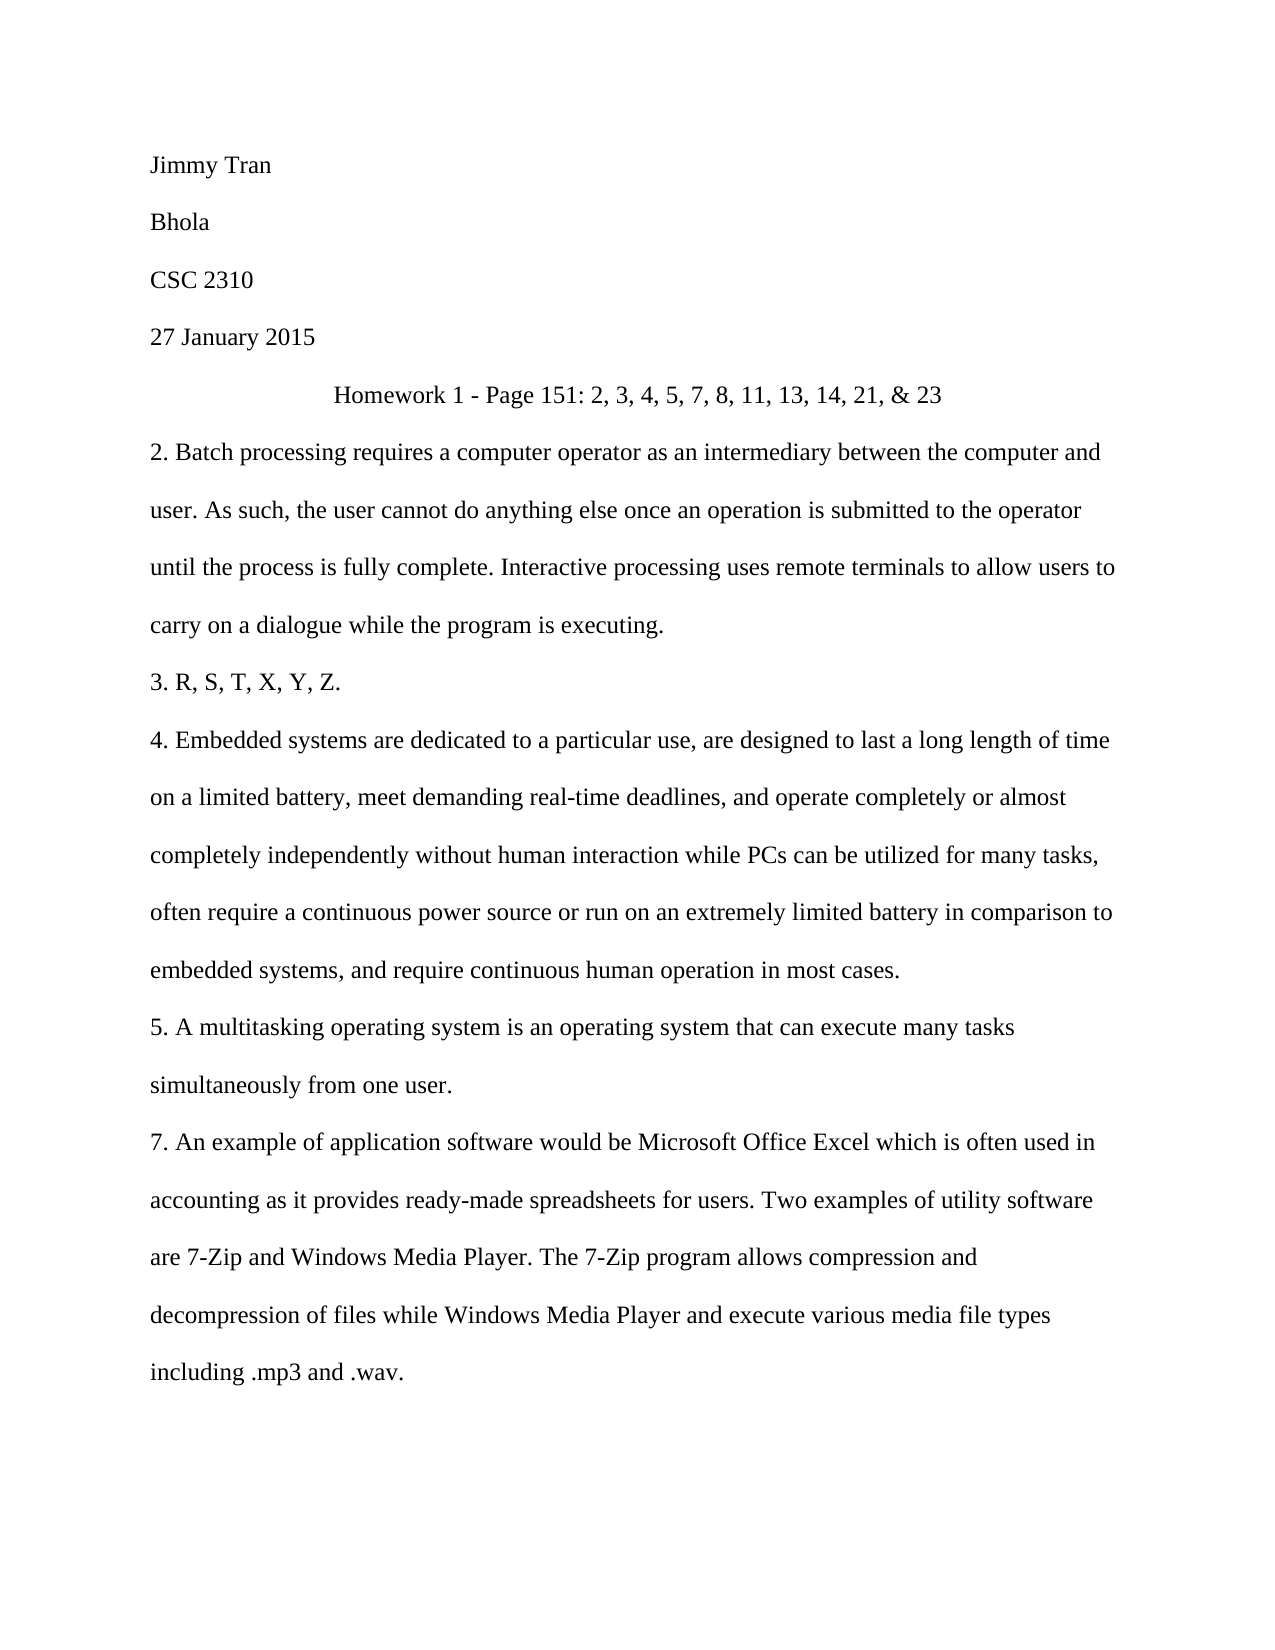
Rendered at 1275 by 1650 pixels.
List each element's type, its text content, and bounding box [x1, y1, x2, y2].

text 5. A multitasking operating system is an operating system that can execute many tasks simultaneously from one user. [150, 1012, 1125, 1099]
text 4. Embedded systems are dedicated to a particular use, are designed to last a long length of time on a limited battery, meet demanding real-time deadlines, and operate completely or almost completely independently without human interaction while PCs can be utilized for many tasks, often require a continuous power source or run on an extremely limited battery in comparison to embedded systems, and require continuous human operation in most cases. [150, 725, 1125, 984]
text Bhola [150, 207, 1125, 236]
text 7. An example of application software would be Microsoft Office Excel which is often used in accounting as it provides ready-made spreadsheets for users. Two examples of utility software are 7-Zip and Windows Media Player. The 7-Zip program allows compression and decompression of files while Windows Media Player and execute various media file types including .mp3 and .wav. [150, 1127, 1125, 1386]
text Homework 1 - Page 151: 2, 3, 4, 5, 7, 8, 11, 13, 14, 21, & 23 [150, 380, 1125, 409]
text 27 January 2015 [150, 322, 1125, 351]
text 3. R, S, T, X, Y, Z. [150, 667, 1125, 696]
text Jimmy Tran [150, 150, 1125, 179]
text 2. Batch processing requires a computer operator as an intermediary between the computer and user. As such, the user cannot do anything else once an operation is submitted to the operator until the process is fully complete. Interactive processing uses remote terminals to allow users to carry on a dialogue while the program is executing. [150, 437, 1125, 639]
text CSC 2310 [150, 265, 1125, 294]
